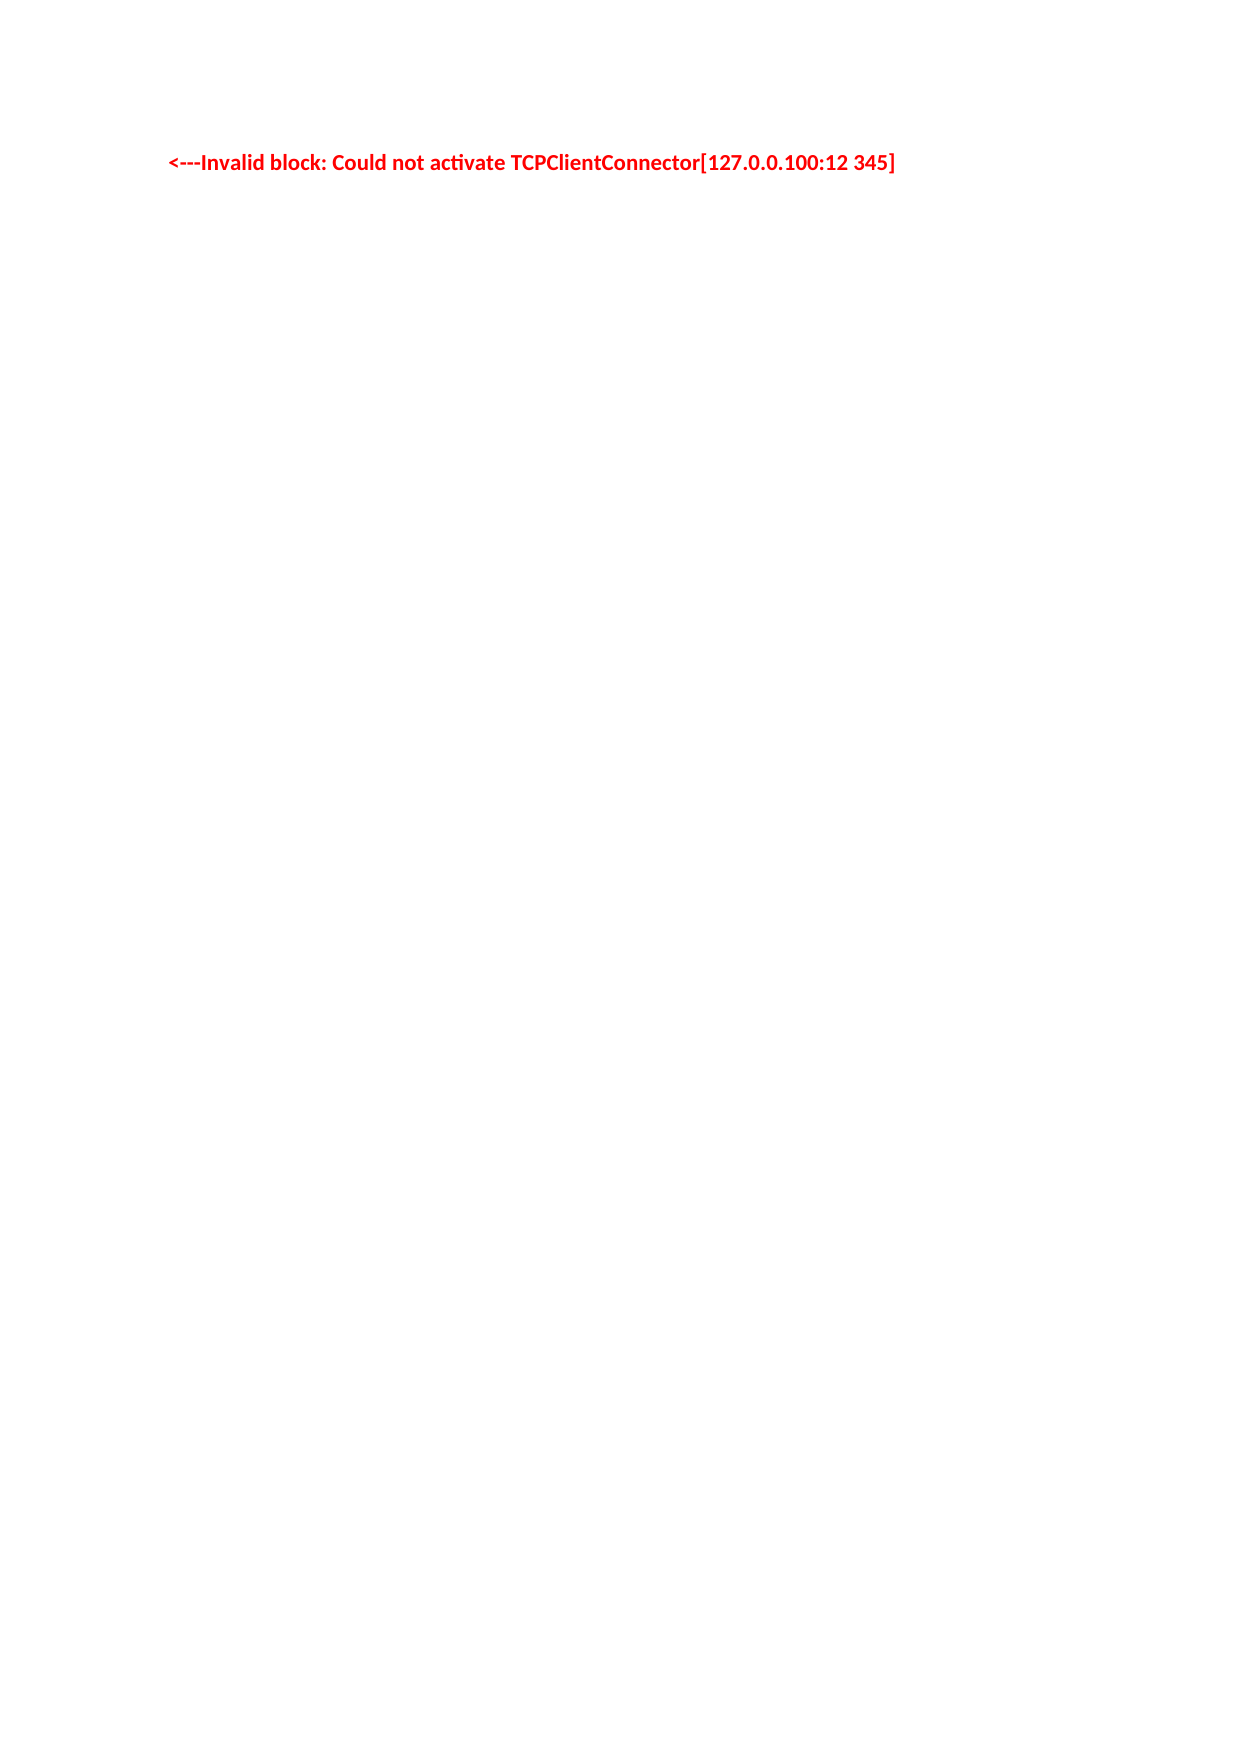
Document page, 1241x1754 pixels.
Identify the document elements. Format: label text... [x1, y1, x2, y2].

text <---Invalid block: Could not activate TCPClientConnector[127.0.0.100:12 345] [148, 148, 1093, 176]
